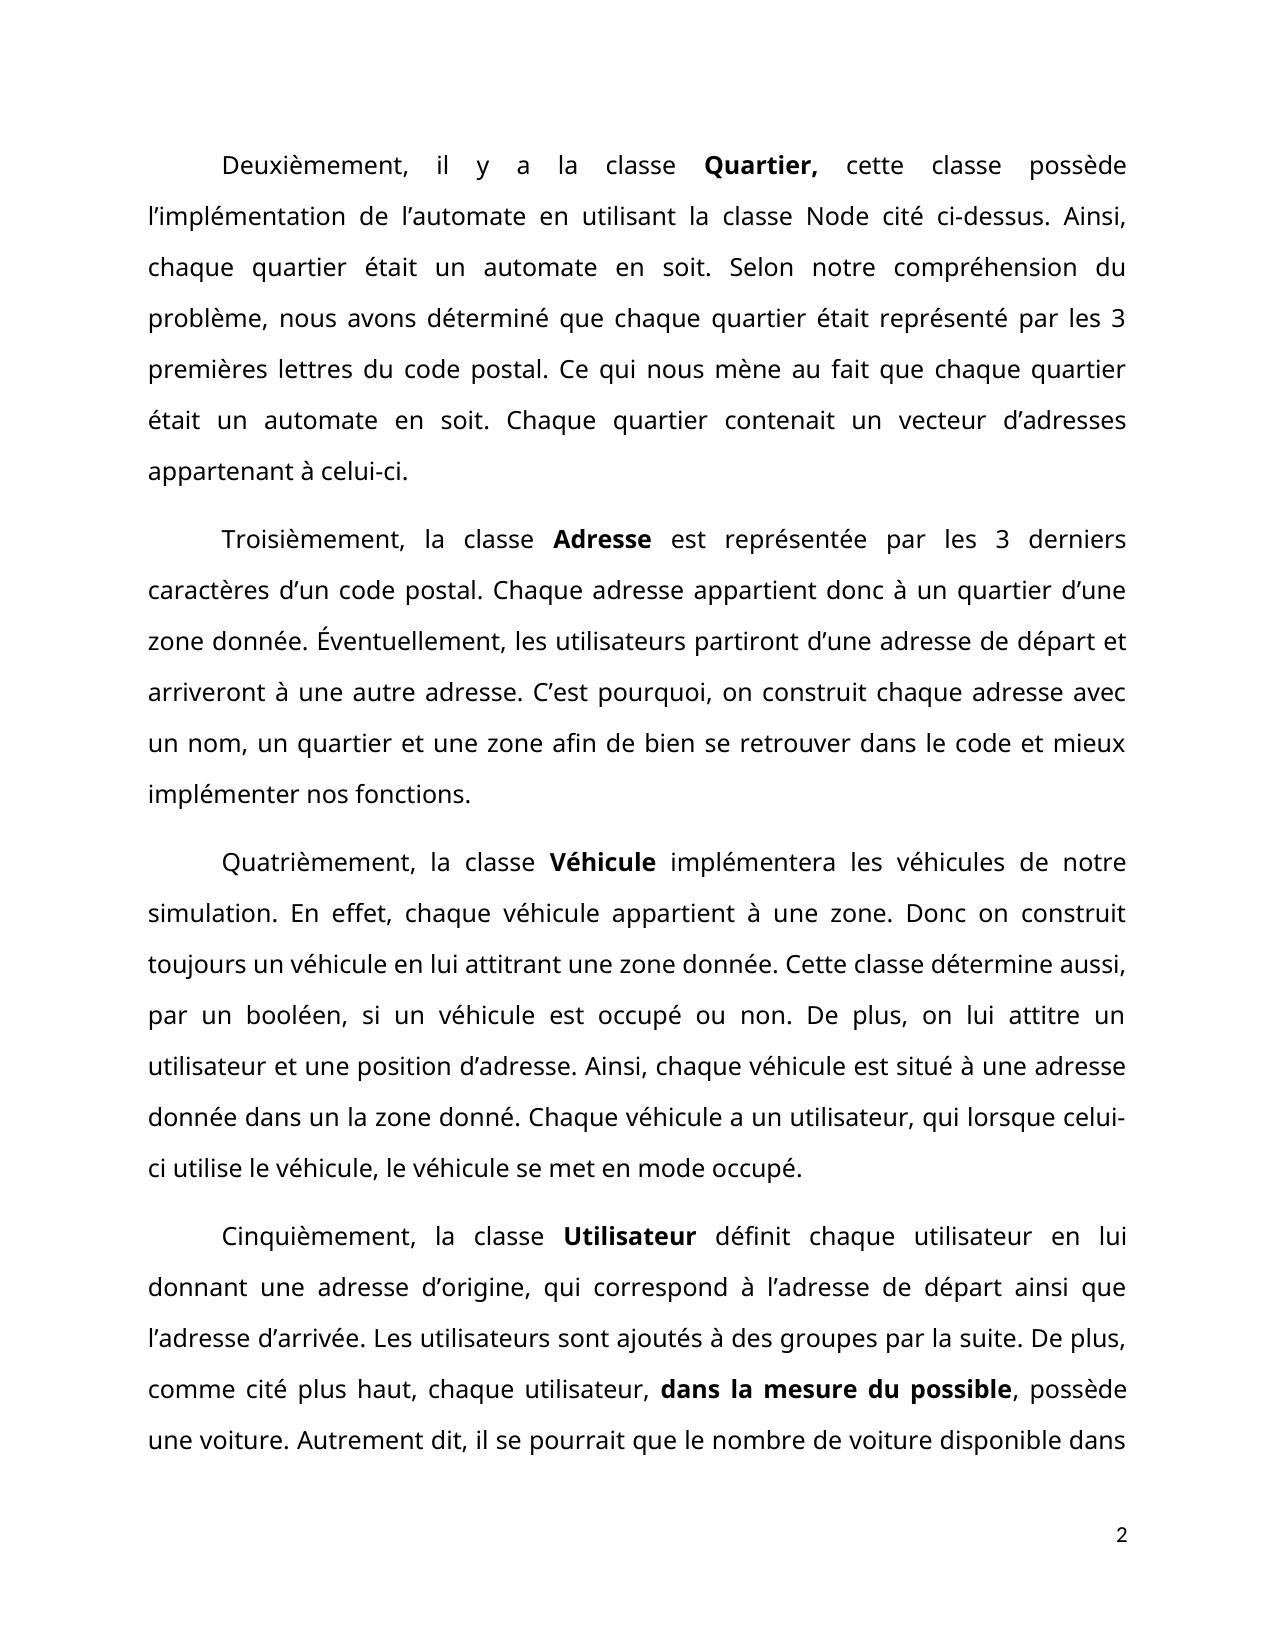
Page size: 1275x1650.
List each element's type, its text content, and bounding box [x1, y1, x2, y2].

text Deuxièmement, il y a la classe Quartier, cette classe possède l’implémentation de l’automate en utilisant la classe Node cité ci-dessus. Ainsi, chaque quartier était un automate en soit. Selon notre compréhension du problème, nous avons déterminé que chaque quartier était représenté par les 3 premières lettres du code postal. Ce qui nous mène au fait que chaque quartier était un automate en soit. Chaque quartier contenait un vecteur d’adresses appartenant à celui-ci. [148, 148, 1127, 488]
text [148, 1218, 1127, 1457]
text Quatrièmement, la classe Véhicule implémentera les véhicules de notre simulation. En effet, chaque véhicule appartient à une zone. Donc on construit toujours un véhicule en lui attitrant une zone donnée. Cette classe détermine aussi, par un booléen, si un véhicule est occupé ou non. De plus, on lui attitre un utilisateur et une position d’adresse. Ainsi, chaque véhicule est situé à une adresse donnée dans un la zone donné. Chaque véhicule a un utilisateur, qui lorsque celui-ci utilise le véhicule, le véhicule se met en mode occupé. [148, 844, 1127, 1185]
text Troisièmement, la classe Adresse est représentée par les 3 derniers caractères d’un code postal. Chaque adresse appartient donc à un quartier d’une zone donnée. Éventuellement, les utilisateurs partiront d’une adresse de départ et arriveront à une autre adresse. C’est pourquoi, on construit chaque adresse avec un nom, un quartier et une zone afin de bien se retrouver dans le code et mieux implémenter nos fonctions. [148, 522, 1127, 811]
